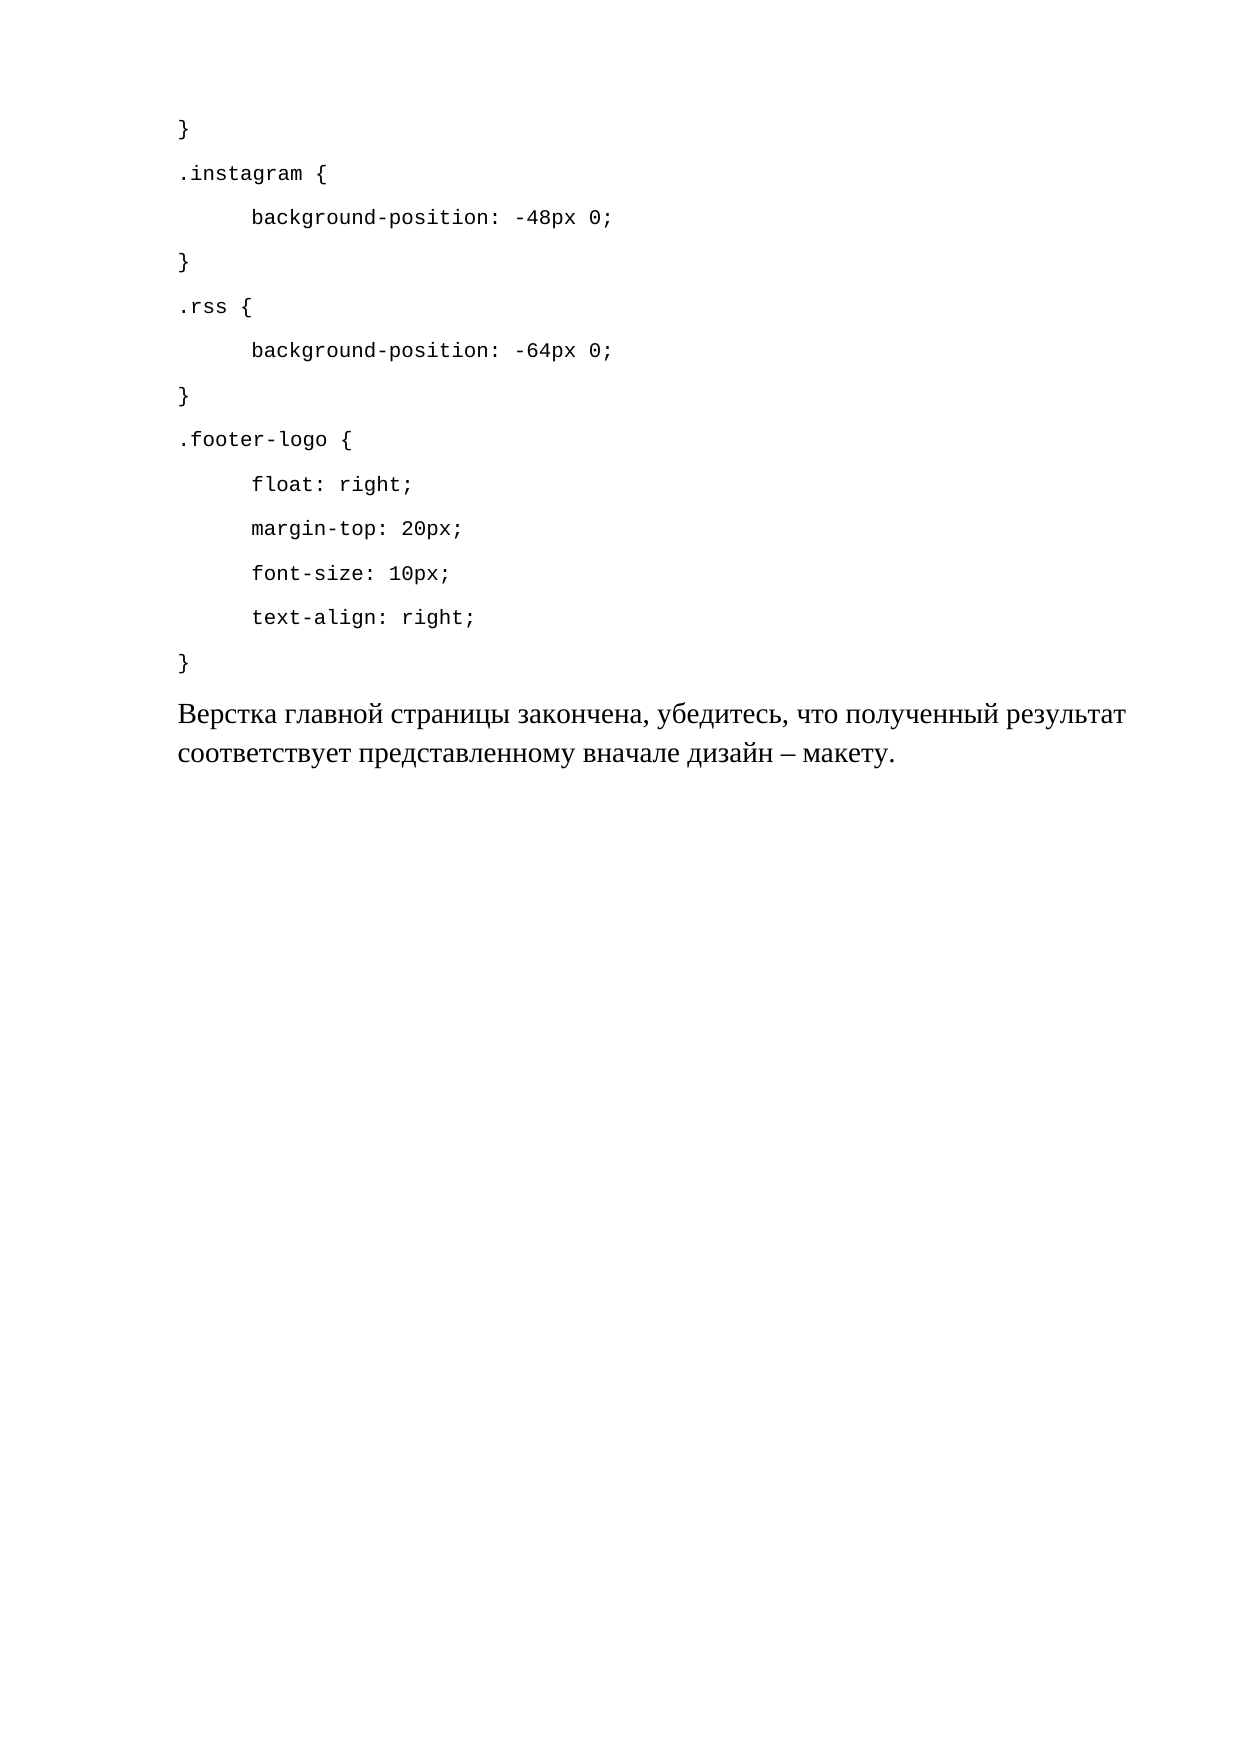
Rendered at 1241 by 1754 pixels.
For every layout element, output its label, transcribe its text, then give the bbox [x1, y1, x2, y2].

text .rss { [177, 296, 1152, 320]
text } [177, 118, 1152, 142]
text Верстка главной страницы закончена, убедитесь, что полученный результат соответствует представленному вначале дизайн – макету. [177, 696, 1152, 768]
text background-position: -48px 0; [177, 207, 1152, 231]
text font-size: 10px; [177, 563, 1152, 587]
text } [177, 652, 1152, 676]
text } [177, 252, 1152, 275]
text float: right; [177, 474, 1152, 498]
text text-align: right; [177, 607, 1152, 631]
text background-position: -64px 0; [177, 341, 1152, 364]
text } [177, 385, 1152, 409]
text .instagram { [177, 163, 1152, 186]
text .footer-logo { [177, 429, 1152, 453]
text margin-top: 20px; [177, 518, 1152, 542]
